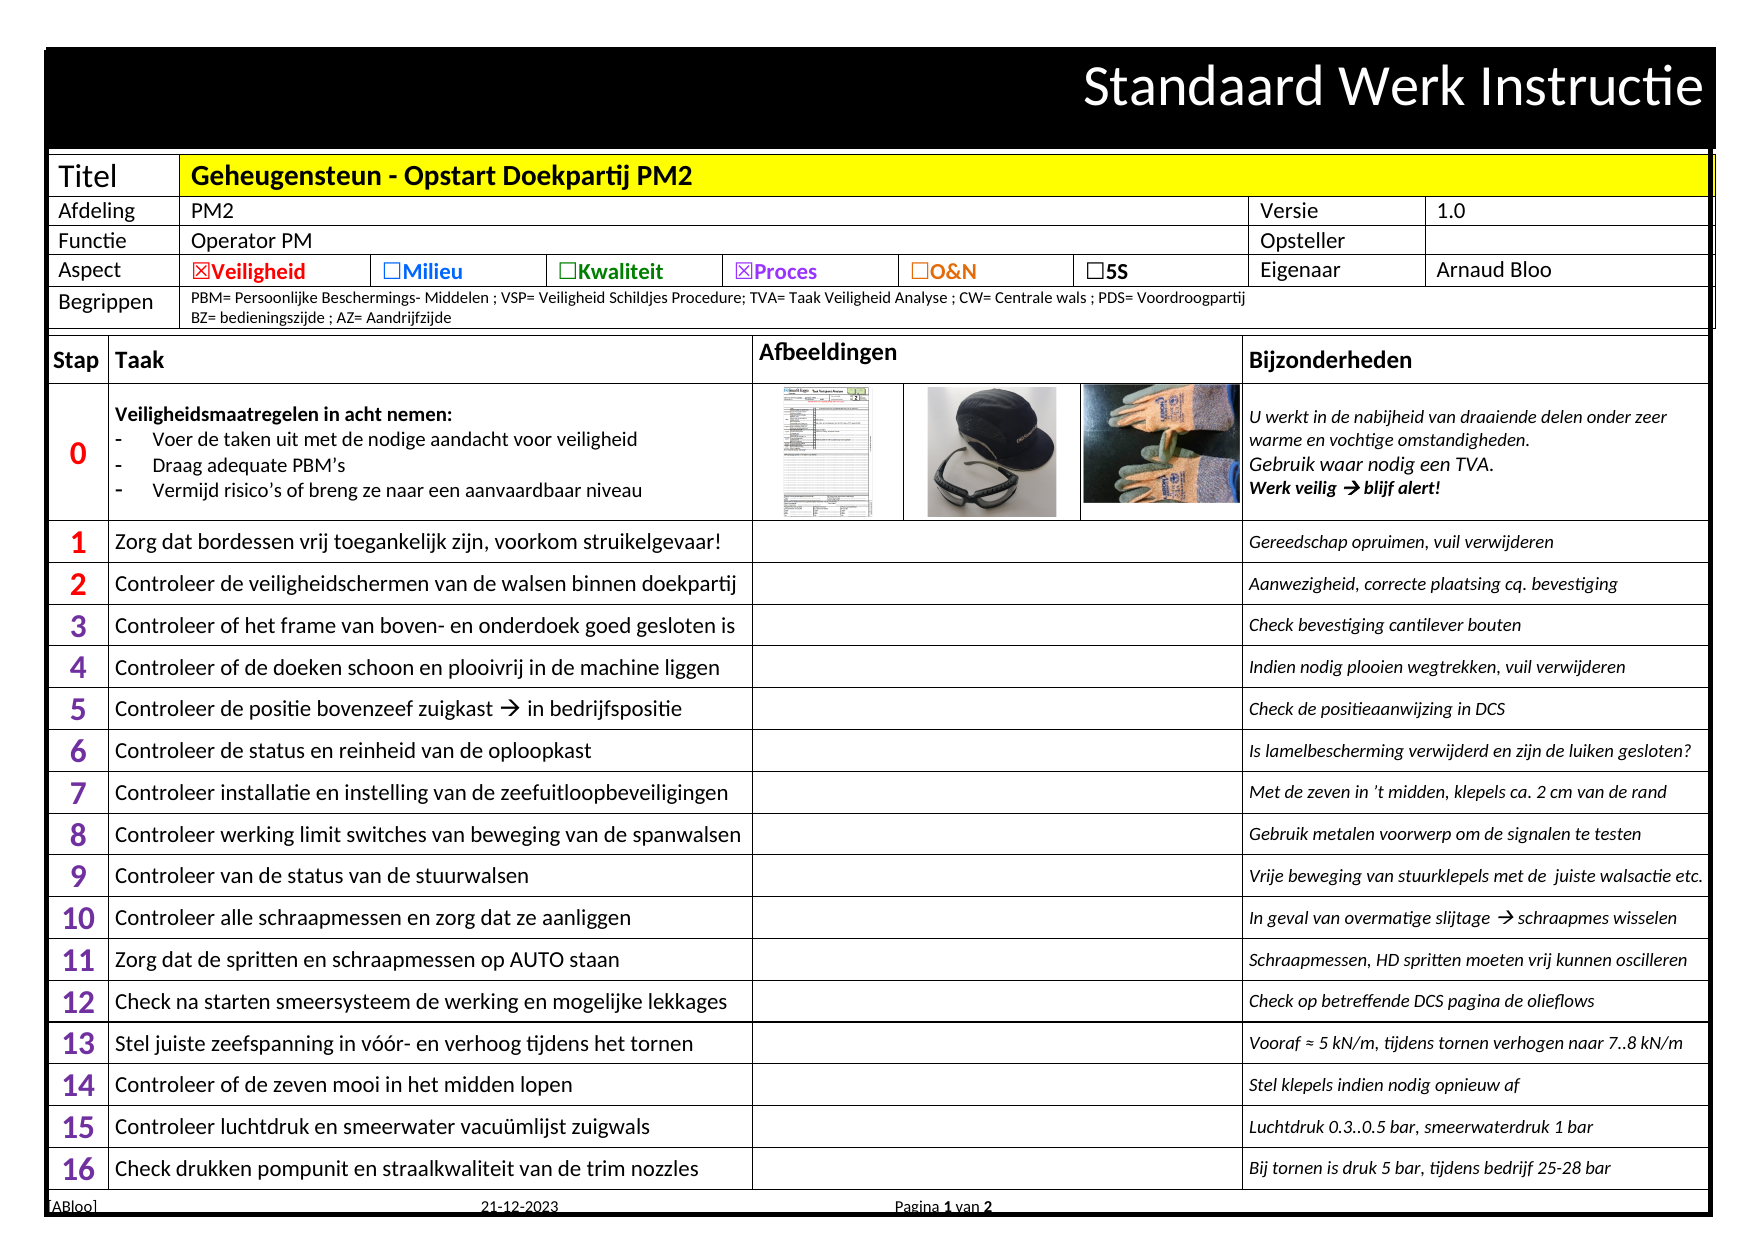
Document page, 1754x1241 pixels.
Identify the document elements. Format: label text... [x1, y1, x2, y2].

table_cell Aanwezigheid, correcte plaatsing cq. bevestiging [1243, 563, 1708, 604]
table_cell 8 [49, 814, 108, 854]
table_cell [753, 384, 903, 520]
table_cell [753, 814, 1242, 854]
table_cell Controleer van de status van de stuurwalsen [109, 855, 752, 896]
table_cell 12 [49, 981, 108, 1021]
table_cell Begrippen [49, 287, 179, 328]
table_cell Check de positieaanwijzing in DCS [1243, 688, 1708, 729]
table_cell Kwaliteit [547, 255, 722, 286]
table_cell Eigenaar [1249, 255, 1425, 286]
table_cell [753, 1106, 1242, 1147]
table_cell Veiligheid [180, 255, 370, 286]
table_cell Controleer of de doeken schoon en plooivrij in de machine liggen [109, 646, 752, 687]
table_cell Functie [49, 226, 179, 254]
table_header Afbeeldingen [753, 336, 1242, 383]
table_cell Check op betreffende DCS pagina de olieflows [1243, 981, 1708, 1021]
table_cell Stel juiste zeefspanning in vóór- en verhoog tijdens het tornen [109, 1023, 752, 1063]
table_cell Aspect [49, 255, 179, 286]
table_cell PBM= Persoonlijke Beschermings- Middelen ; VSP= Veiligheid Schildjes Procedure; TVA= Taak Veiligheid Analyse ; CW= Centrale wals ; PDS= Voordroogpartij BZ= bedieningszijde ; AZ= Aandrijfzijde [180, 287, 1708, 328]
table_cell Controleer installatie en instelling van de zeefuitloopbeveiligingen [109, 772, 752, 812]
table_cell 7 [49, 772, 108, 812]
table_cell 14 [49, 1064, 108, 1105]
picture [927, 387, 1057, 517]
picture [783, 387, 873, 517]
table_cell Versie [1249, 197, 1425, 225]
table_cell Operator PM [180, 226, 1248, 254]
table_cell Gebruik metalen voorwerp om de signalen te testen [1243, 814, 1708, 854]
table_cell Gereedschap opruimen, vuil verwijderen [1243, 521, 1708, 562]
table_cell [753, 1148, 1242, 1188]
table_cell [753, 563, 1242, 604]
table_header Geheugensteun - Opstart Doekpartij PM2 [180, 155, 1708, 196]
table_cell [753, 981, 1242, 1021]
table_cell Proces [723, 255, 898, 286]
table_cell [1426, 226, 1708, 254]
table_cell [753, 855, 1242, 896]
table_cell Met de zeven in ’t midden, klepels ca. 2 cm van de rand [1243, 772, 1708, 812]
table_cell Vrije beweging van stuurklepels met de juiste walsactie etc. [1243, 855, 1708, 896]
table_cell Controleer werking limit switches van beweging van de spanwalsen [109, 814, 752, 854]
table_cell Is lamelbescherming verwijderd en zijn de luiken gesloten? [1243, 730, 1708, 771]
table_cell [753, 1064, 1242, 1105]
table_cell Check bevestiging cantilever bouten [1243, 605, 1708, 645]
table_cell 10 [49, 897, 108, 938]
table_cell Check na starten smeersysteem de werking en mogelijke lekkages [109, 981, 752, 1021]
table_cell 4 [49, 646, 108, 687]
table_cell 9 [49, 855, 108, 896]
table_cell [753, 646, 1242, 687]
table_cell PM2 [180, 197, 1248, 225]
table_cell [904, 384, 1080, 520]
table_cell Zorg dat bordessen vrij toegankelijk zijn, voorkom struikelgevaar! [109, 521, 752, 562]
table_cell [1081, 384, 1242, 520]
table_cell Veiligheidsmaatregelen in acht nemen: Voer de taken uit met de nodige aandacht voor veiligheid Draag adequate PBM’s Vermijd risico’s of breng ze naar een aanvaardbaar niveau [109, 384, 752, 520]
table_cell 3 [49, 605, 108, 645]
table_cell [753, 772, 1242, 812]
table_cell Controleer of het frame van boven- en onderdoek goed gesloten is [109, 605, 752, 645]
picture [1084, 385, 1240, 503]
table_cell Luchtdruk 0.3..0.5 bar, smeerwaterdruk 1 bar [1243, 1106, 1708, 1147]
table_header Titel [49, 155, 179, 196]
table_cell 6 [49, 730, 108, 771]
table_cell 16 [49, 1148, 108, 1188]
table_cell Vooraf ≈ 5 kN/m, tijdens tornen verhogen naar 7..8 kN/m [1243, 1023, 1708, 1063]
table_cell Controleer luchtdruk en smeerwater vacuümlijst zuigwals [109, 1106, 752, 1147]
table_header Stap [49, 336, 108, 383]
table_cell Controleer alle schraapmessen en zorg dat ze aanliggen [109, 897, 752, 938]
table_cell Bij tornen is druk 5 bar, tijdens bedrijf 25-28 bar [1243, 1148, 1708, 1188]
table_cell O&N [899, 255, 1073, 286]
table_cell Opsteller [1249, 226, 1425, 254]
table_cell [753, 1023, 1242, 1063]
table_cell Controleer of de zeven mooi in het midden lopen [109, 1064, 752, 1105]
table_cell [753, 605, 1242, 645]
table_cell Indien nodig plooien wegtrekken, vuil verwijderen [1243, 646, 1708, 687]
table_cell 1 [49, 521, 108, 562]
table_cell Arnaud Bloo [1426, 255, 1708, 286]
table_cell Controleer de veiligheidschermen van de walsen binnen doekpartij [109, 563, 752, 604]
table_cell 2 [49, 563, 108, 604]
table_cell [753, 521, 1242, 562]
table_cell 5S [1074, 255, 1248, 286]
table_cell In geval van overmatige slijtage schraapmes wisselen [1243, 897, 1708, 938]
table_header Taak [109, 336, 752, 383]
table_cell 1.0 [1426, 197, 1708, 225]
table_cell 0 [49, 384, 108, 520]
table_cell [753, 897, 1242, 938]
table_cell Controleer de status en reinheid van de oploopkast [109, 730, 752, 771]
table_cell Zorg dat de spritten en schraapmessen op AUTO staan [109, 939, 752, 979]
table_cell 11 [49, 939, 108, 979]
table_cell Afdeling [49, 197, 179, 225]
table_cell U werkt in de nabijheid van draaiende delen onder zeer warme en vochtige omstandigheden. Gebruik waar nodig een TVA. Werk veilig blijf alert! [1243, 384, 1708, 520]
table_cell Check drukken pompunit en straalkwaliteit van de trim nozzles [109, 1148, 752, 1188]
table_cell [753, 939, 1242, 979]
table_cell 15 [49, 1106, 108, 1147]
table_cell 5 [49, 688, 108, 729]
table_cell [753, 688, 1242, 729]
table_cell Stel klepels indien nodig opnieuw af [1243, 1064, 1708, 1105]
table_cell Schraapmessen, HD spritten moeten vrij kunnen oscilleren [1243, 939, 1708, 979]
table_cell Controleer de positie bovenzeef zuigkast in bedrijfspositie [109, 688, 752, 729]
table_header Bijzonderheden [1243, 336, 1708, 383]
table_cell Milieu [371, 255, 546, 286]
table_cell 13 [49, 1023, 108, 1063]
table_cell [753, 730, 1242, 771]
